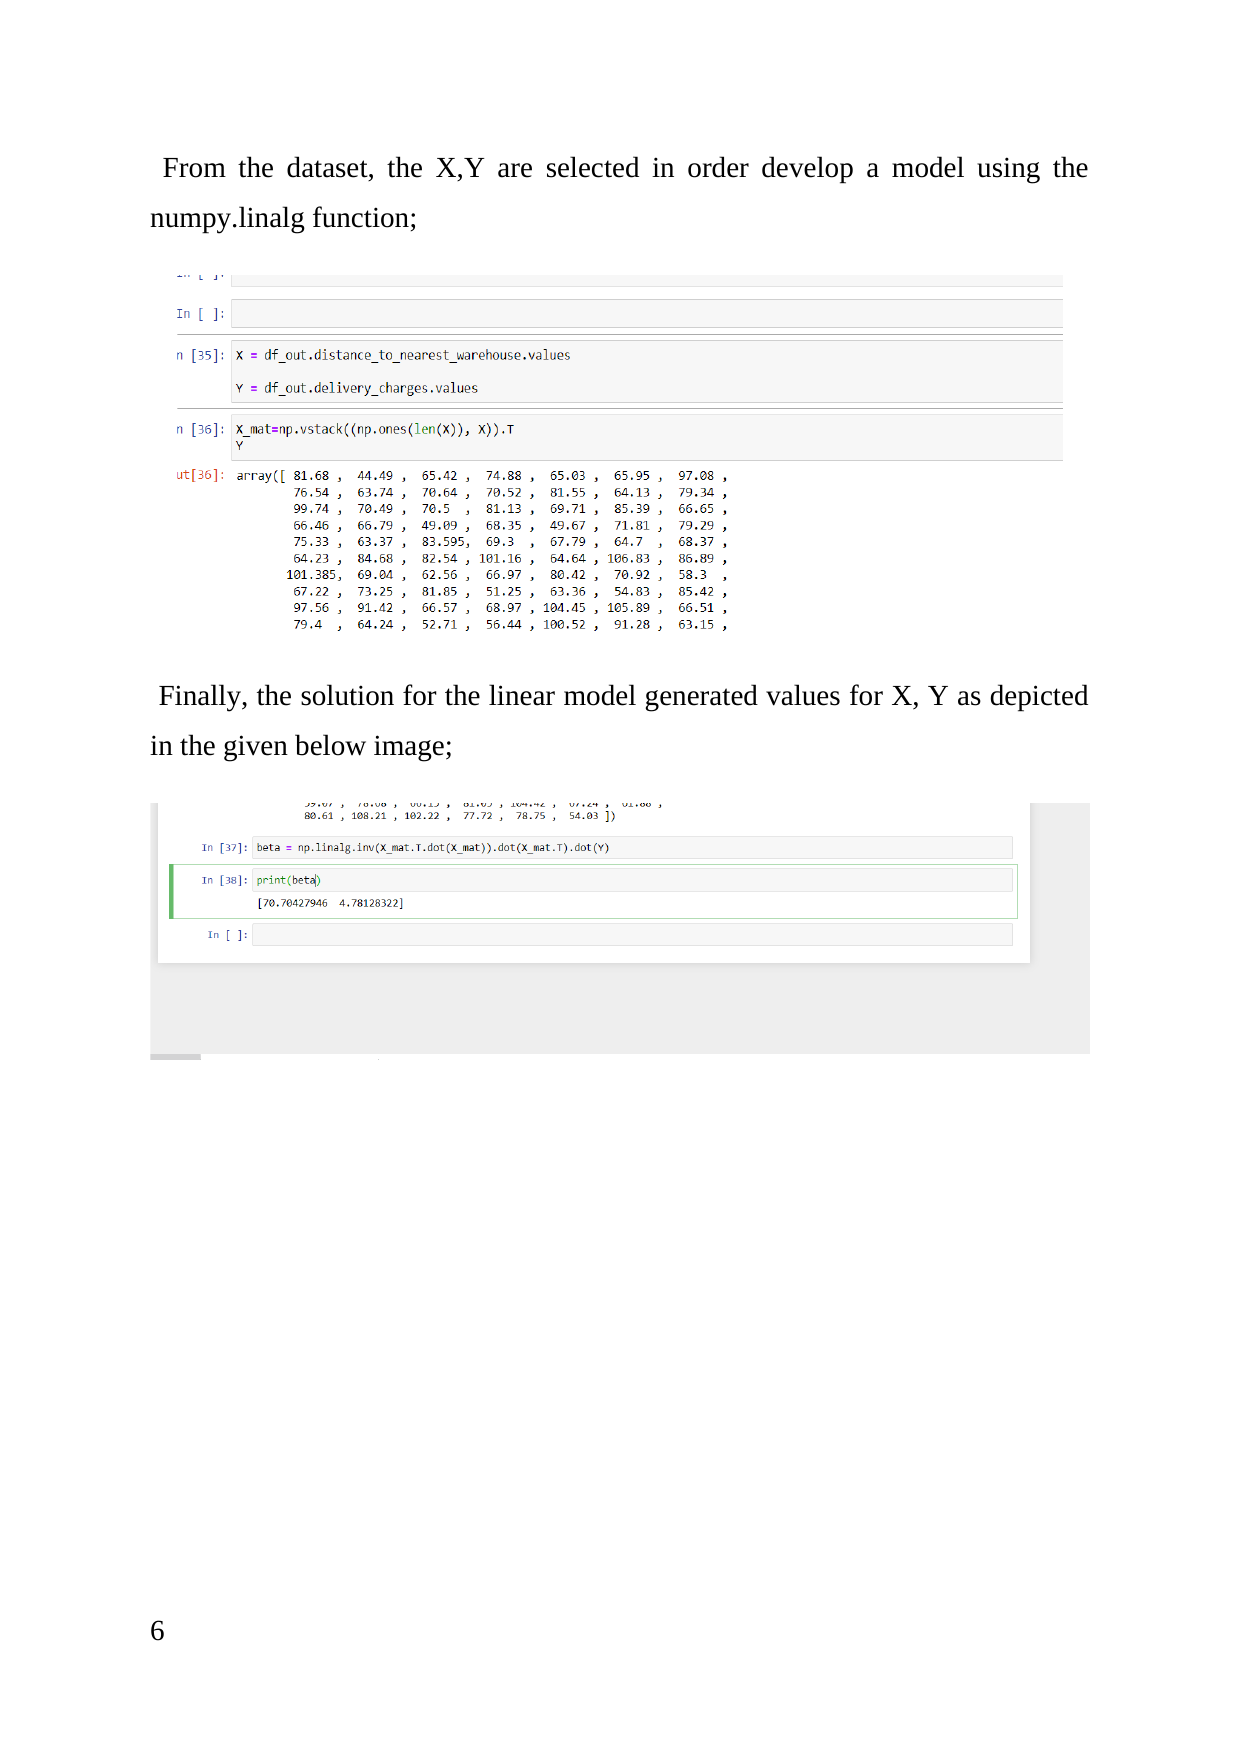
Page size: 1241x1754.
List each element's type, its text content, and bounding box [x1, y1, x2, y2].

text Finally, the solution for the linear model generated values for X, Y as depicted in the given below image; [150, 678, 1090, 762]
picture [150, 803, 1090, 1060]
text From the dataset, the X,Y are selected in order develop a model using the numpy.linalg function; [150, 150, 1090, 234]
picture [177, 275, 1063, 636]
